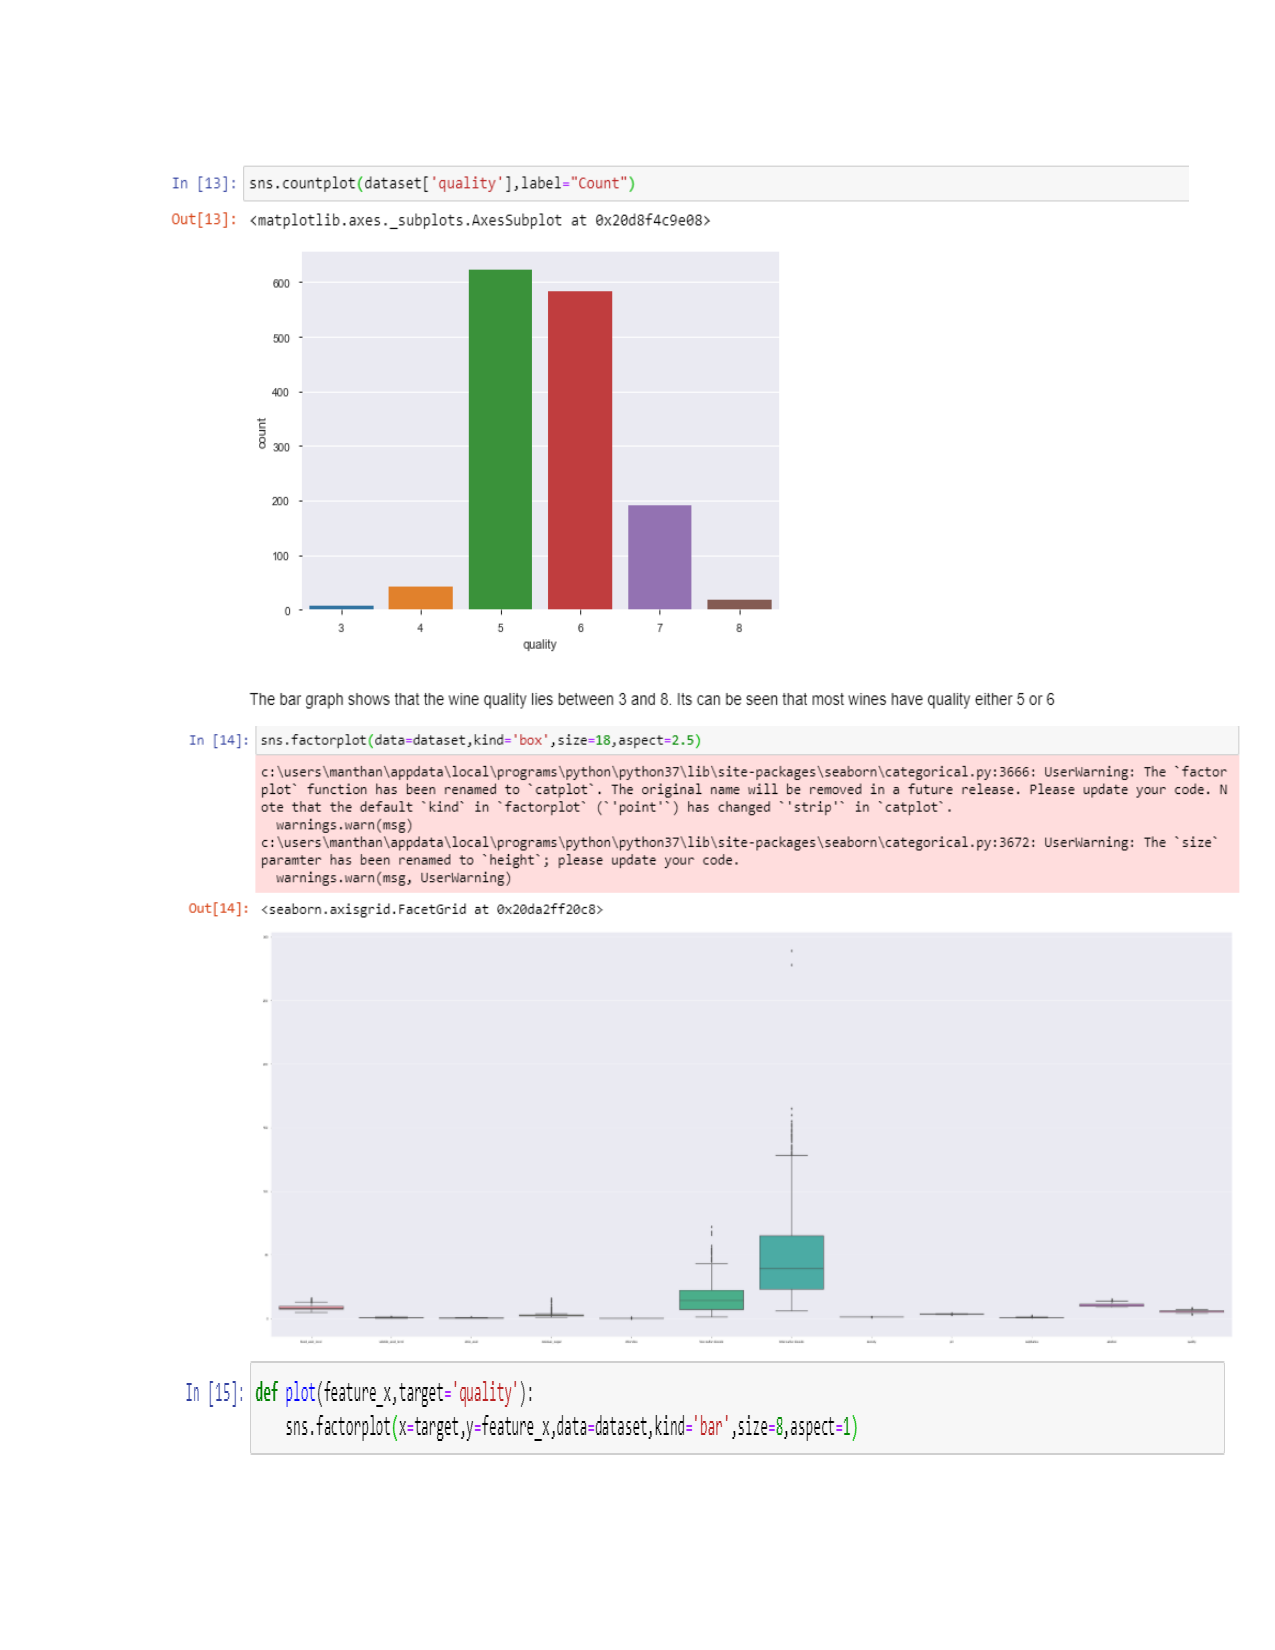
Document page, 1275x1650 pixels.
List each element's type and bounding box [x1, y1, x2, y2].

picture [150, 1359, 1235, 1468]
picture [150, 726, 1246, 1356]
picture [150, 150, 1189, 723]
